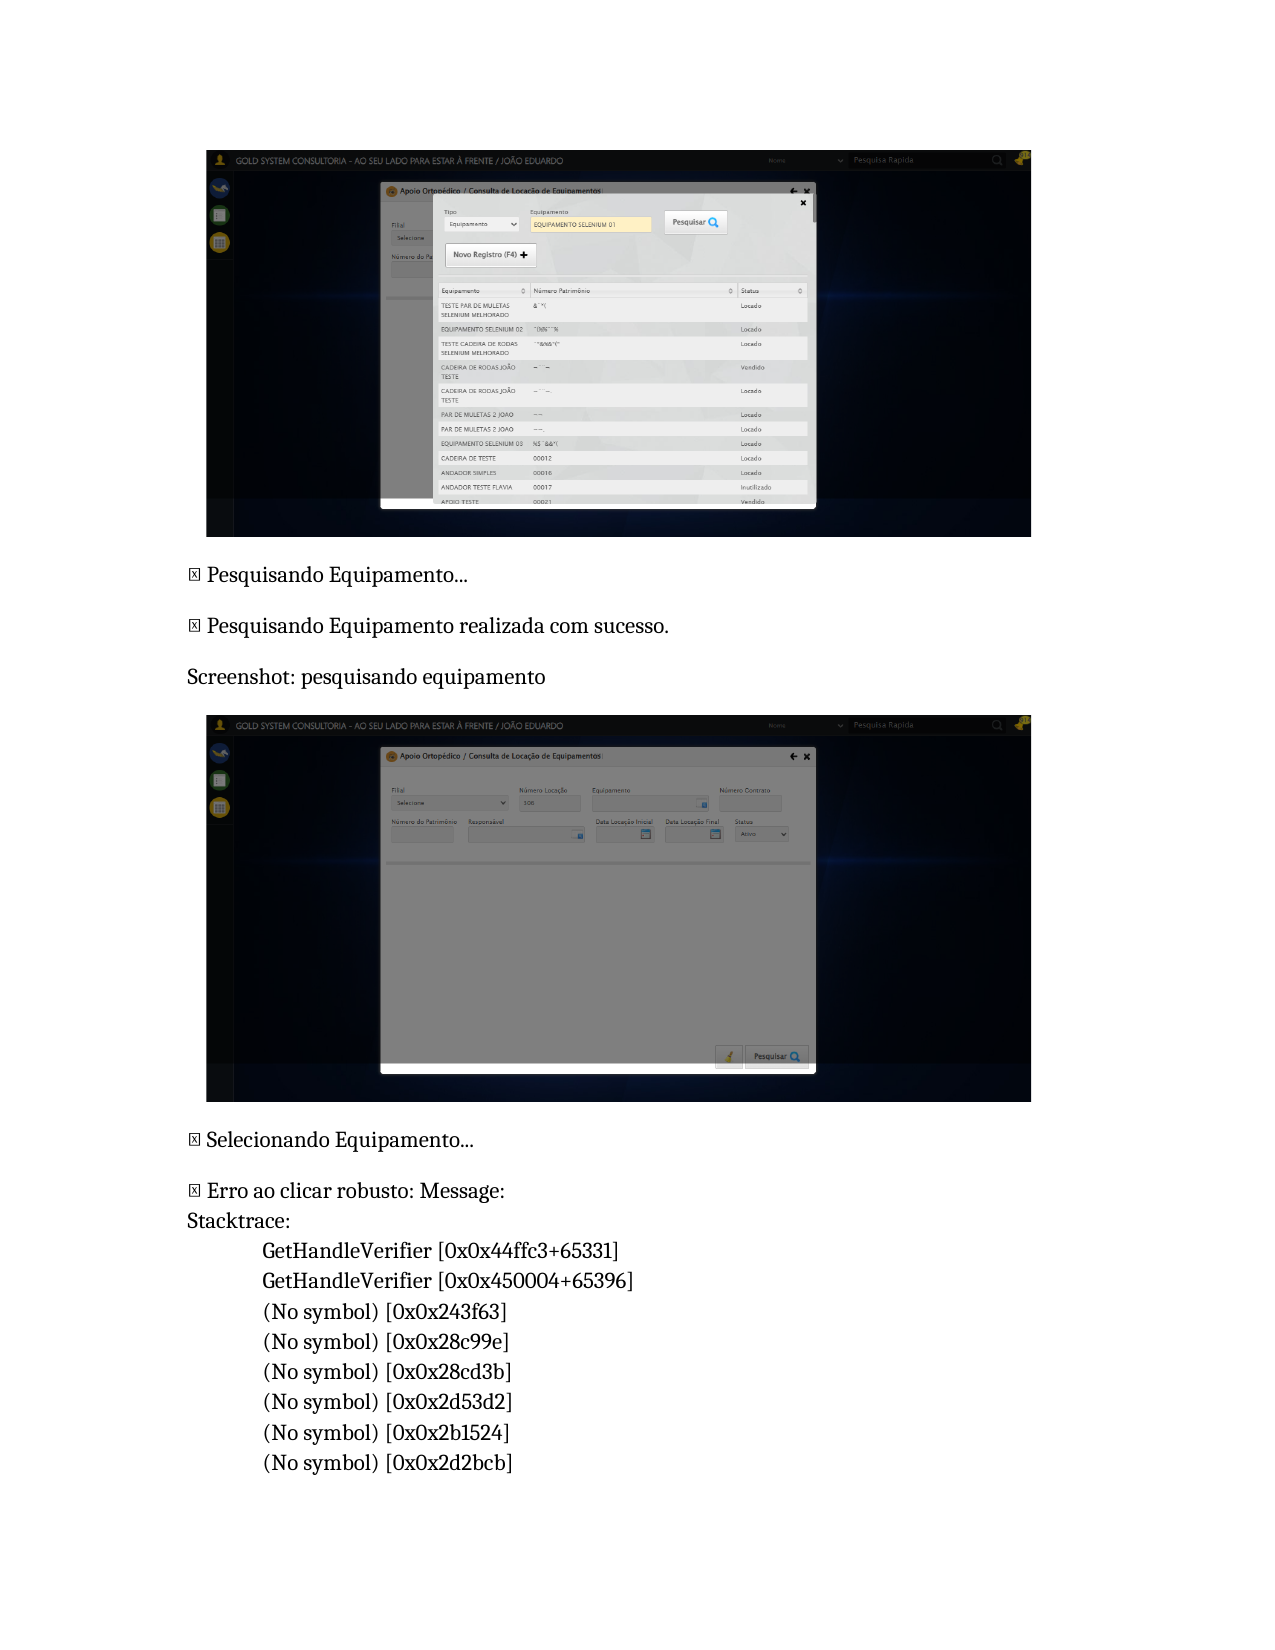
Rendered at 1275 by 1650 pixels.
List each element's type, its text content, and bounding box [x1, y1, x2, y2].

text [187, 1178, 1087, 1476]
text ✅ Pesquisando Equipamento realizada com sucesso. [187, 613, 1087, 639]
text Screenshot: pesquisando equipamento [187, 664, 1087, 690]
picture [206, 715, 1032, 1102]
text 🔄 Selecionando Equipamento... [187, 1127, 1087, 1153]
picture [206, 150, 1032, 537]
text 🔄 Pesquisando Equipamento... [187, 562, 1087, 588]
